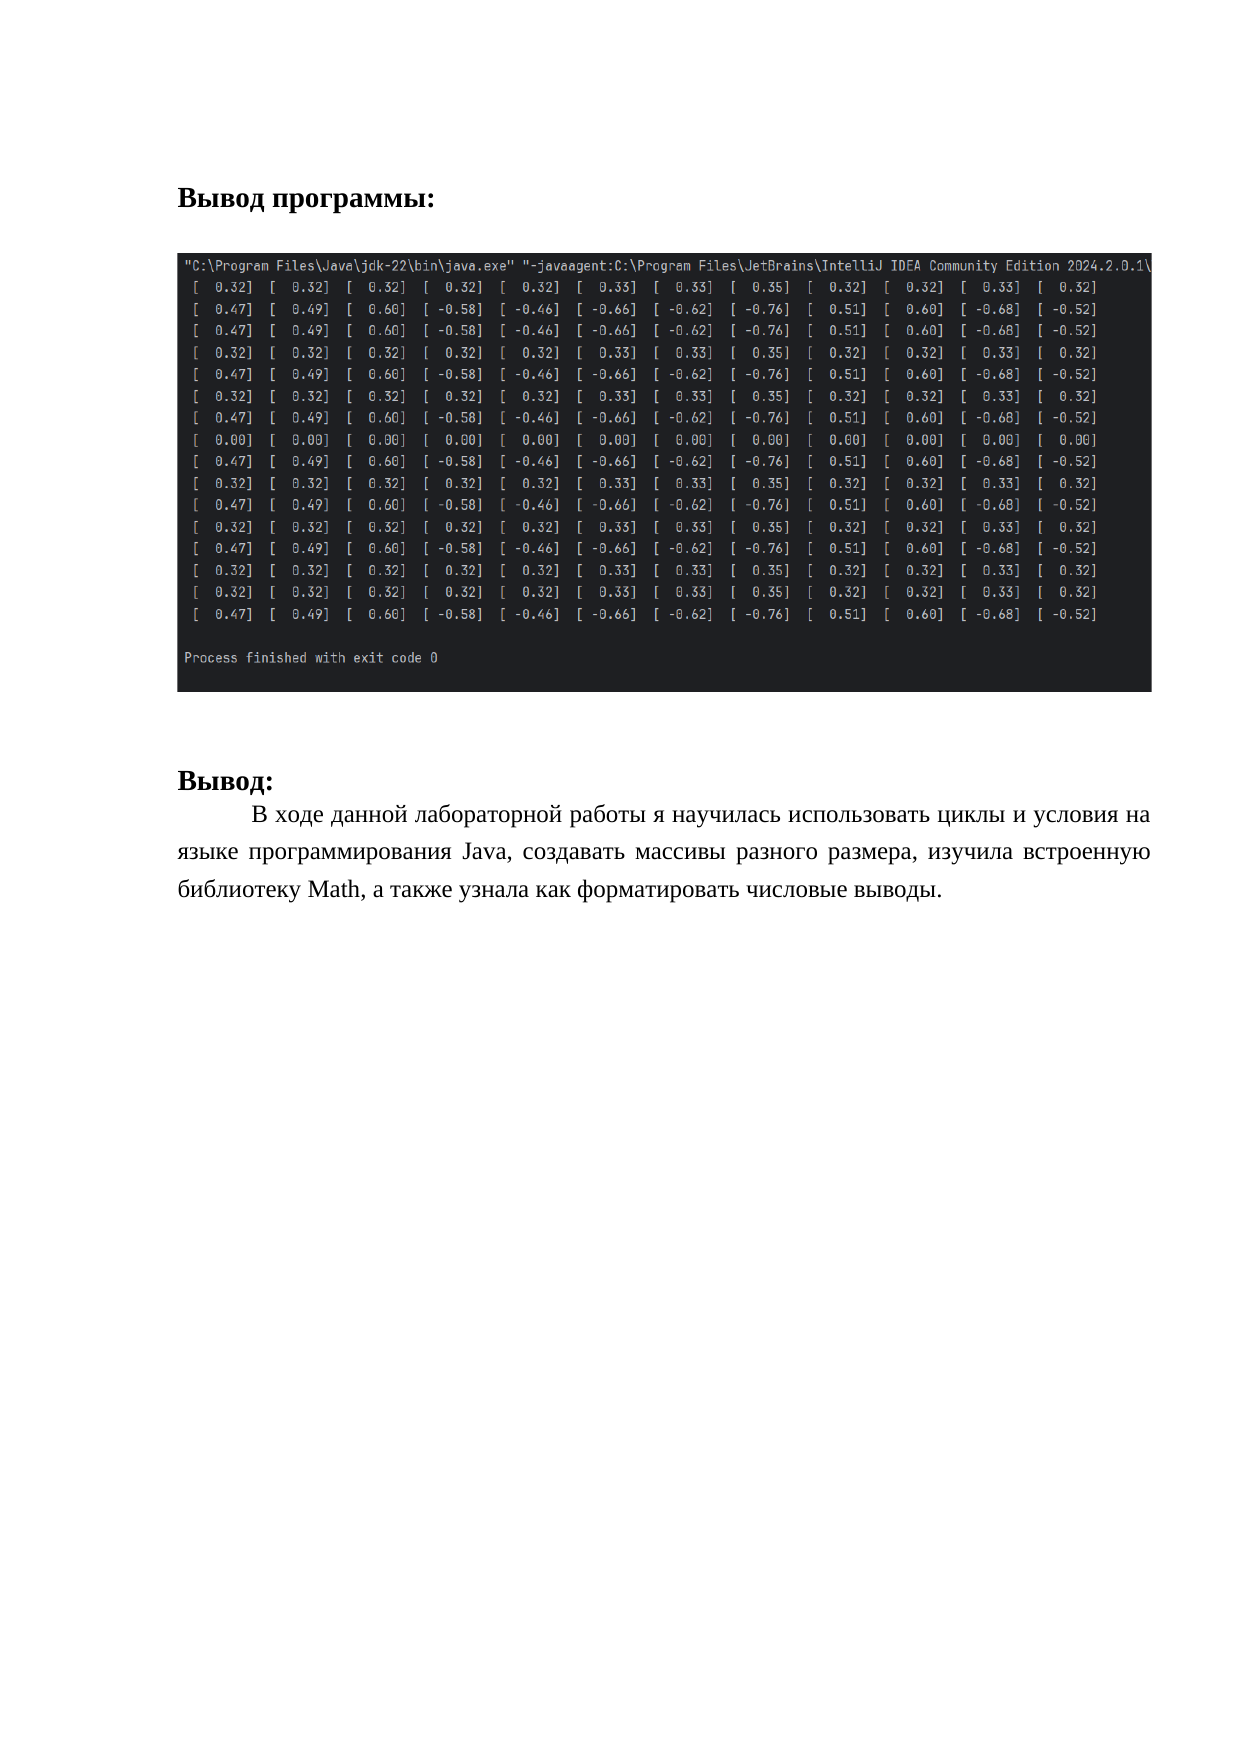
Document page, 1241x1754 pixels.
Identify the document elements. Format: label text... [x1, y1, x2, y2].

text В ходе данной лабораторной работы я научилась использовать циклы и условия на языке программирования Java, создавать массивы разного размера, изучила встроенную библиотеку Math, а также узнала как форматировать числовые выводы. [177, 799, 1152, 902]
picture [177, 253, 1152, 692]
subtitle Вывод программы: [177, 180, 1152, 214]
subtitle Вывод: [177, 763, 1152, 796]
